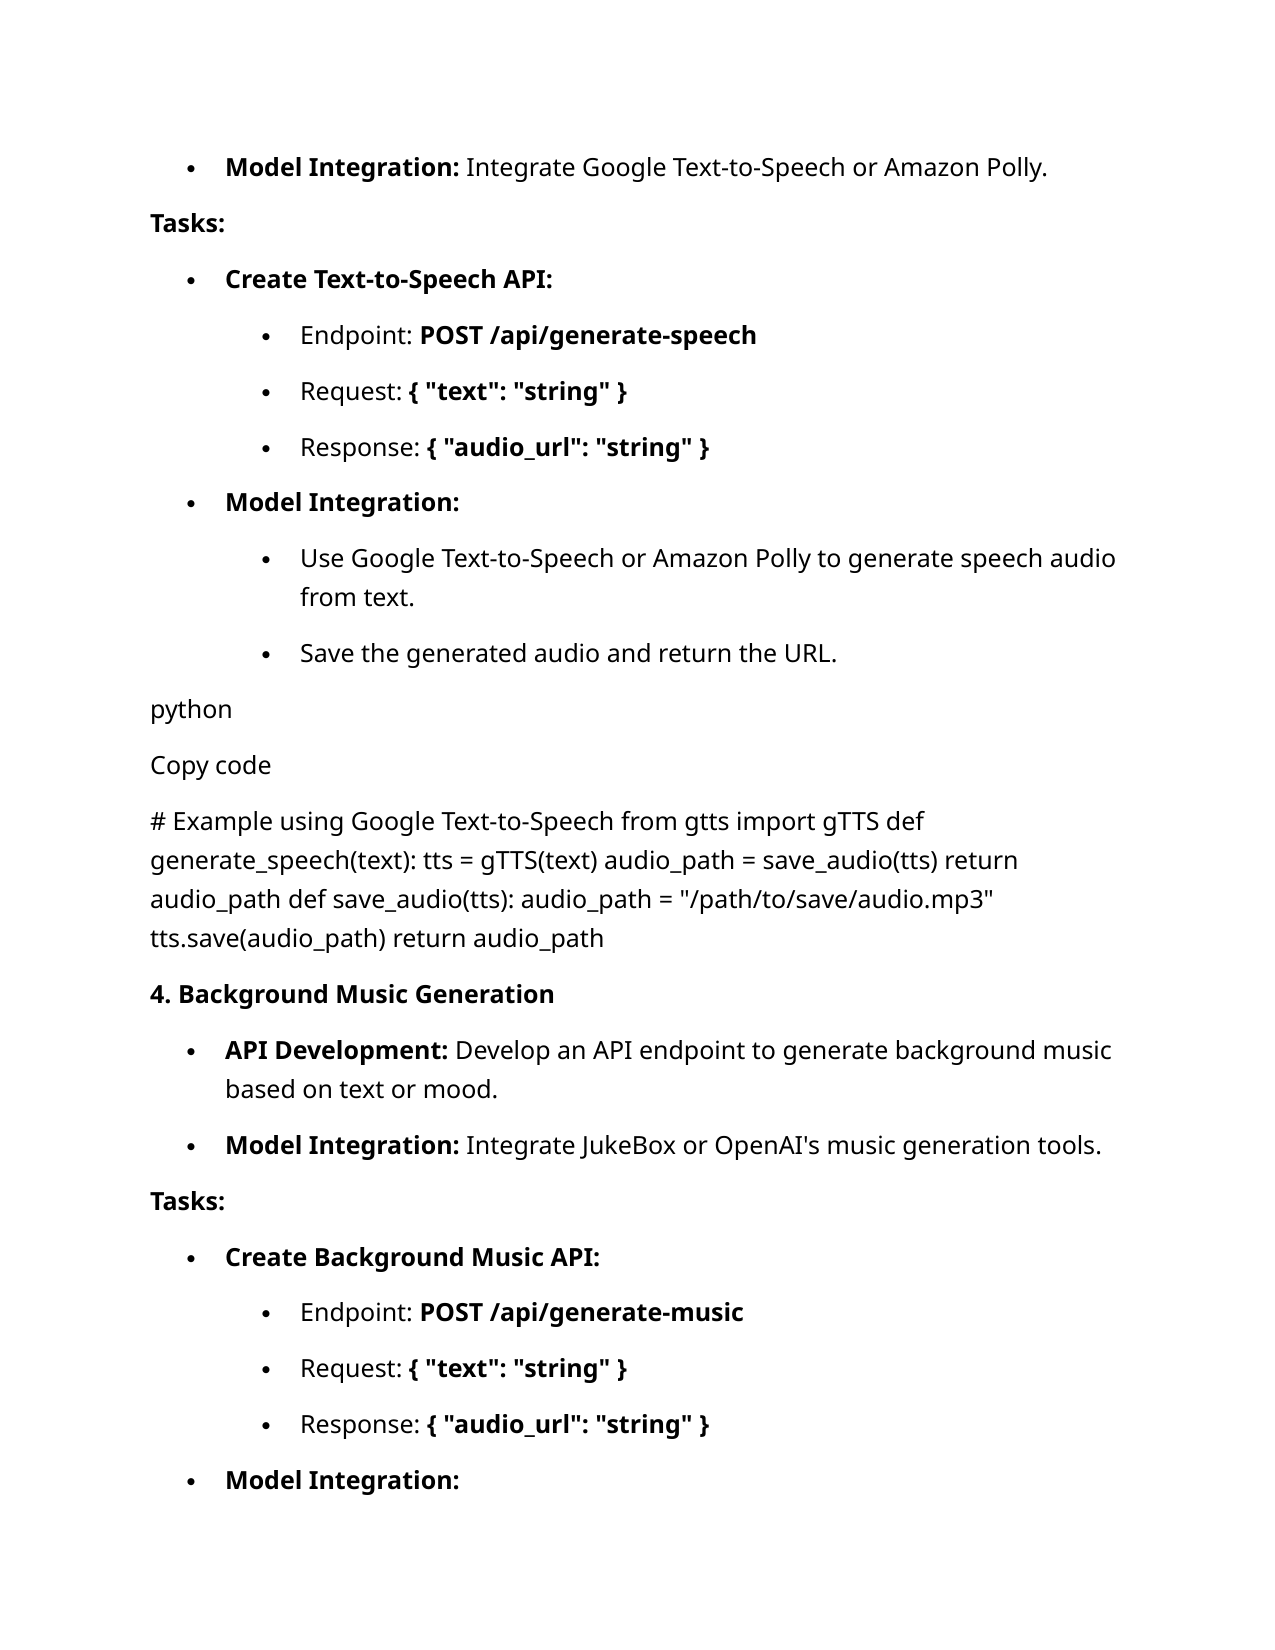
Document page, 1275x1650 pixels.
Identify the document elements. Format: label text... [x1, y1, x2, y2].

text Tasks: [150, 206, 1125, 240]
list Model Integration: Integrate Google Text-to-Speech or Amazon Polly. [187, 150, 1125, 184]
list Create Background Music API: [187, 1239, 1125, 1273]
text 4. Background Music Generation [150, 977, 1125, 1011]
list Request: { "text": "string" } [262, 1351, 1125, 1385]
list Use Google Text-to-Speech or Amazon Polly to generate speech audio from text. [262, 541, 1125, 614]
text # Example using Google Text-to-Speech from gtts import gTTS def generate_speech(text): tts = gTTS(text) audio_path = save_audio(tts) return audio_path def save_audio(tts): audio_path = "/path/to/save/audio.mp3" tts.save(audio_path) return audio_path [150, 803, 1125, 955]
text Tasks: [150, 1183, 1125, 1217]
list Response: { "audio_url": "string" } [262, 1407, 1125, 1441]
text python [150, 692, 1125, 726]
text Copy code [150, 747, 1125, 782]
list Model Integration: [187, 1462, 1125, 1497]
list Request: { "text": "string" } [262, 373, 1125, 407]
list Save the generated audio and return the URL. [262, 636, 1125, 670]
list Model Integration: [187, 485, 1125, 519]
list Endpoint: POST /api/generate-music [262, 1295, 1125, 1329]
list Response: { "audio_url": "string" } [262, 429, 1125, 463]
list Create Text-to-Speech API: [187, 262, 1125, 296]
list Endpoint: POST /api/generate-speech [262, 317, 1125, 352]
list API Development: Develop an API endpoint to generate background music based on text or mood. [187, 1032, 1125, 1106]
list Model Integration: Integrate JukeBox or OpenAI's music generation tools. [187, 1127, 1125, 1162]
